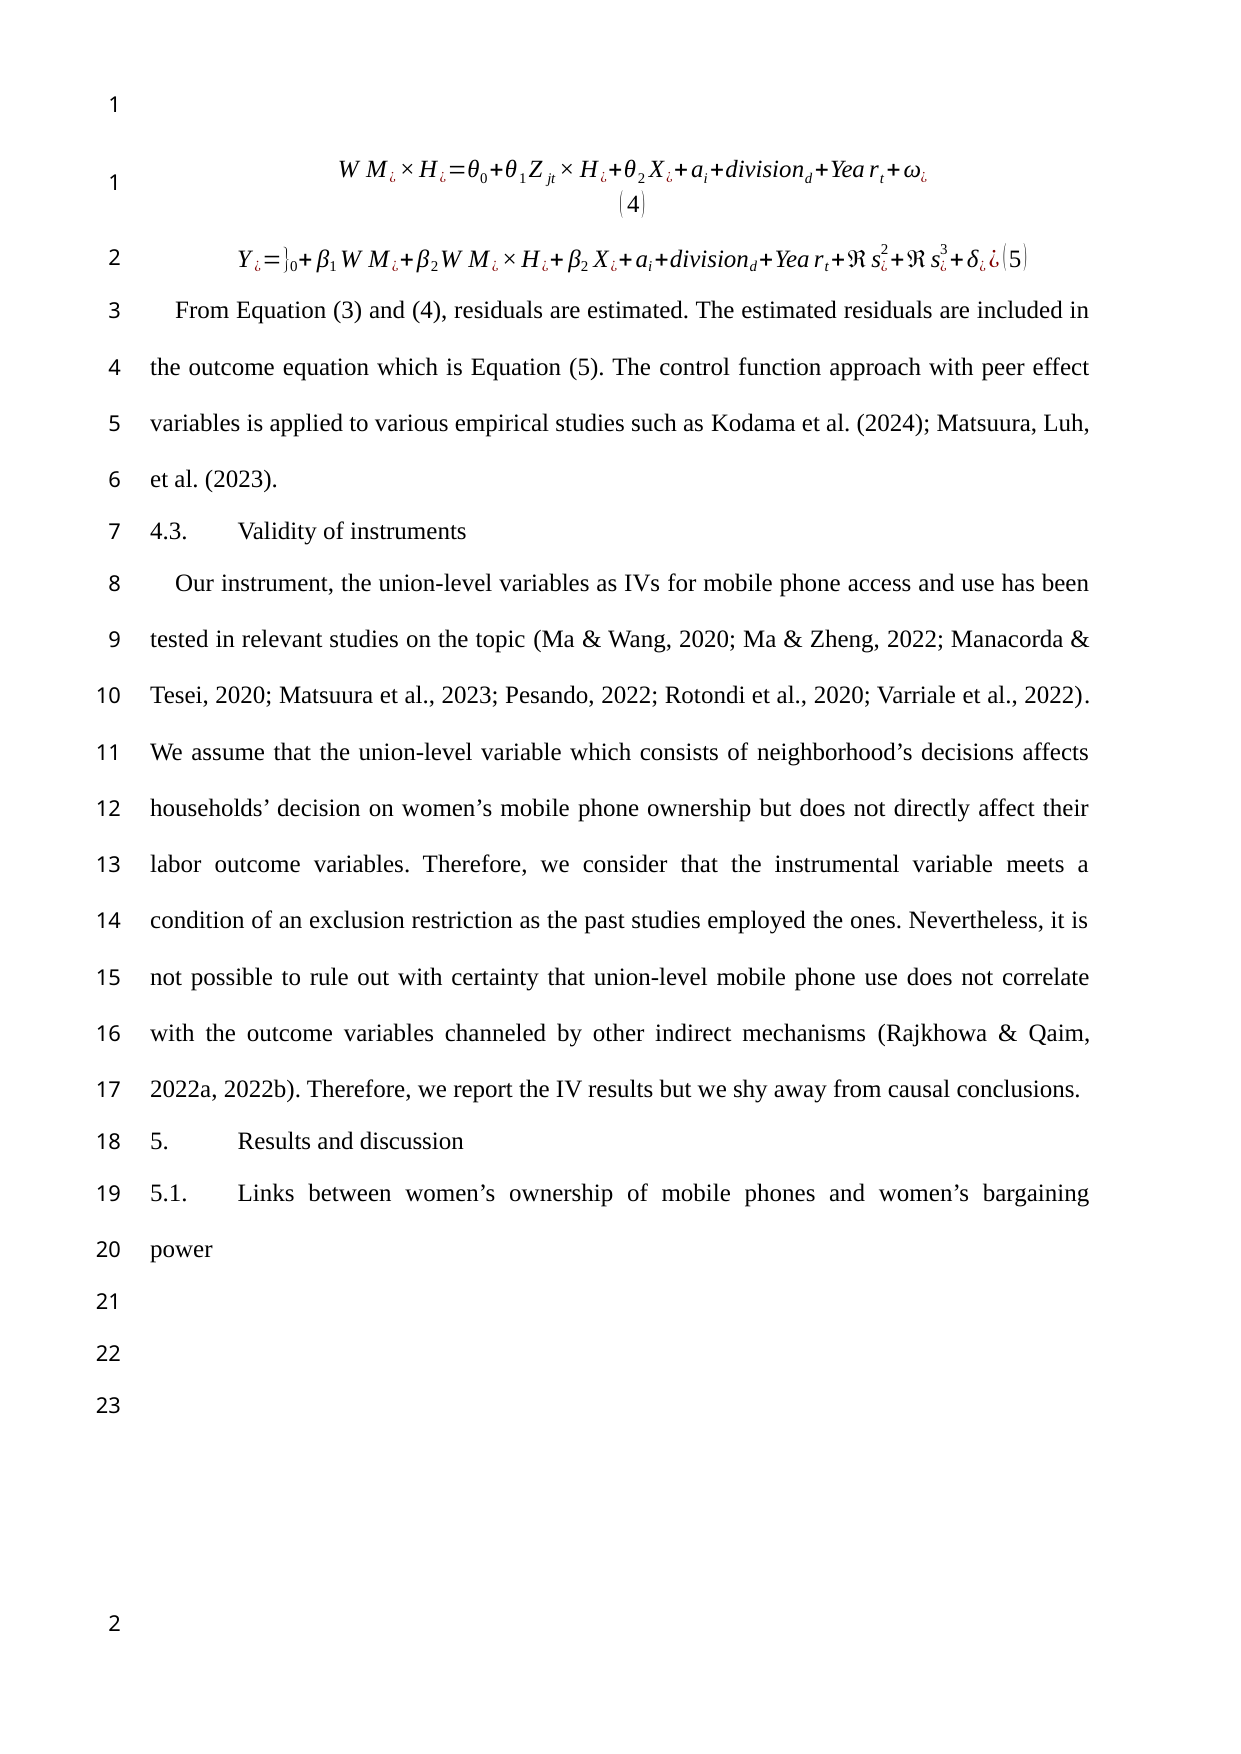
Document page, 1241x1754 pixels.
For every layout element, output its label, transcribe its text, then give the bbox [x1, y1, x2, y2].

text Links between women’s ownership of mobile phones and women’s bargaining power [150, 1174, 1090, 1267]
text From Equation (3) and (4), residuals are estimated. The estimated residuals are included in the outcome equation which is Equation (5). The control function approach with peer effect variables is applied to various empirical studies such as Kodama et al. (2024); Matsuura, Luh, et al. (2023). [150, 291, 1090, 497]
text Validity of instruments [150, 512, 1090, 549]
text Results and discussion [150, 1122, 1090, 1159]
text Our instrument, the union-level variables as IVs for mobile phone access and use has been tested in relevant studies on the topic (Ma & Wang, 2020; Ma & Zheng, 2022; Manacorda & Tesei, 2020; Matsuura et al., 2023; Pesando, 2022; Rotondi et al., 2020; Varriale et al., 2022). We assume that the union-level variable which consists of neighborhood’s decisions affects households’ decision on women’s mobile phone ownership but does not directly affect their labor outcome variables. Therefore, we consider that the instrumental variable meets a condition of an exclusion restriction as the past studies employed the ones. Nevertheless, it is not possible to rule out with certainty that union-level mobile phone use does not correlate with the outcome variables channeled by other indirect mechanisms (Rajkhowa & Qaim, 2022a, 2022b). Therefore, we report the IV results but we shy away from causal conclusions. [150, 564, 1090, 1107]
